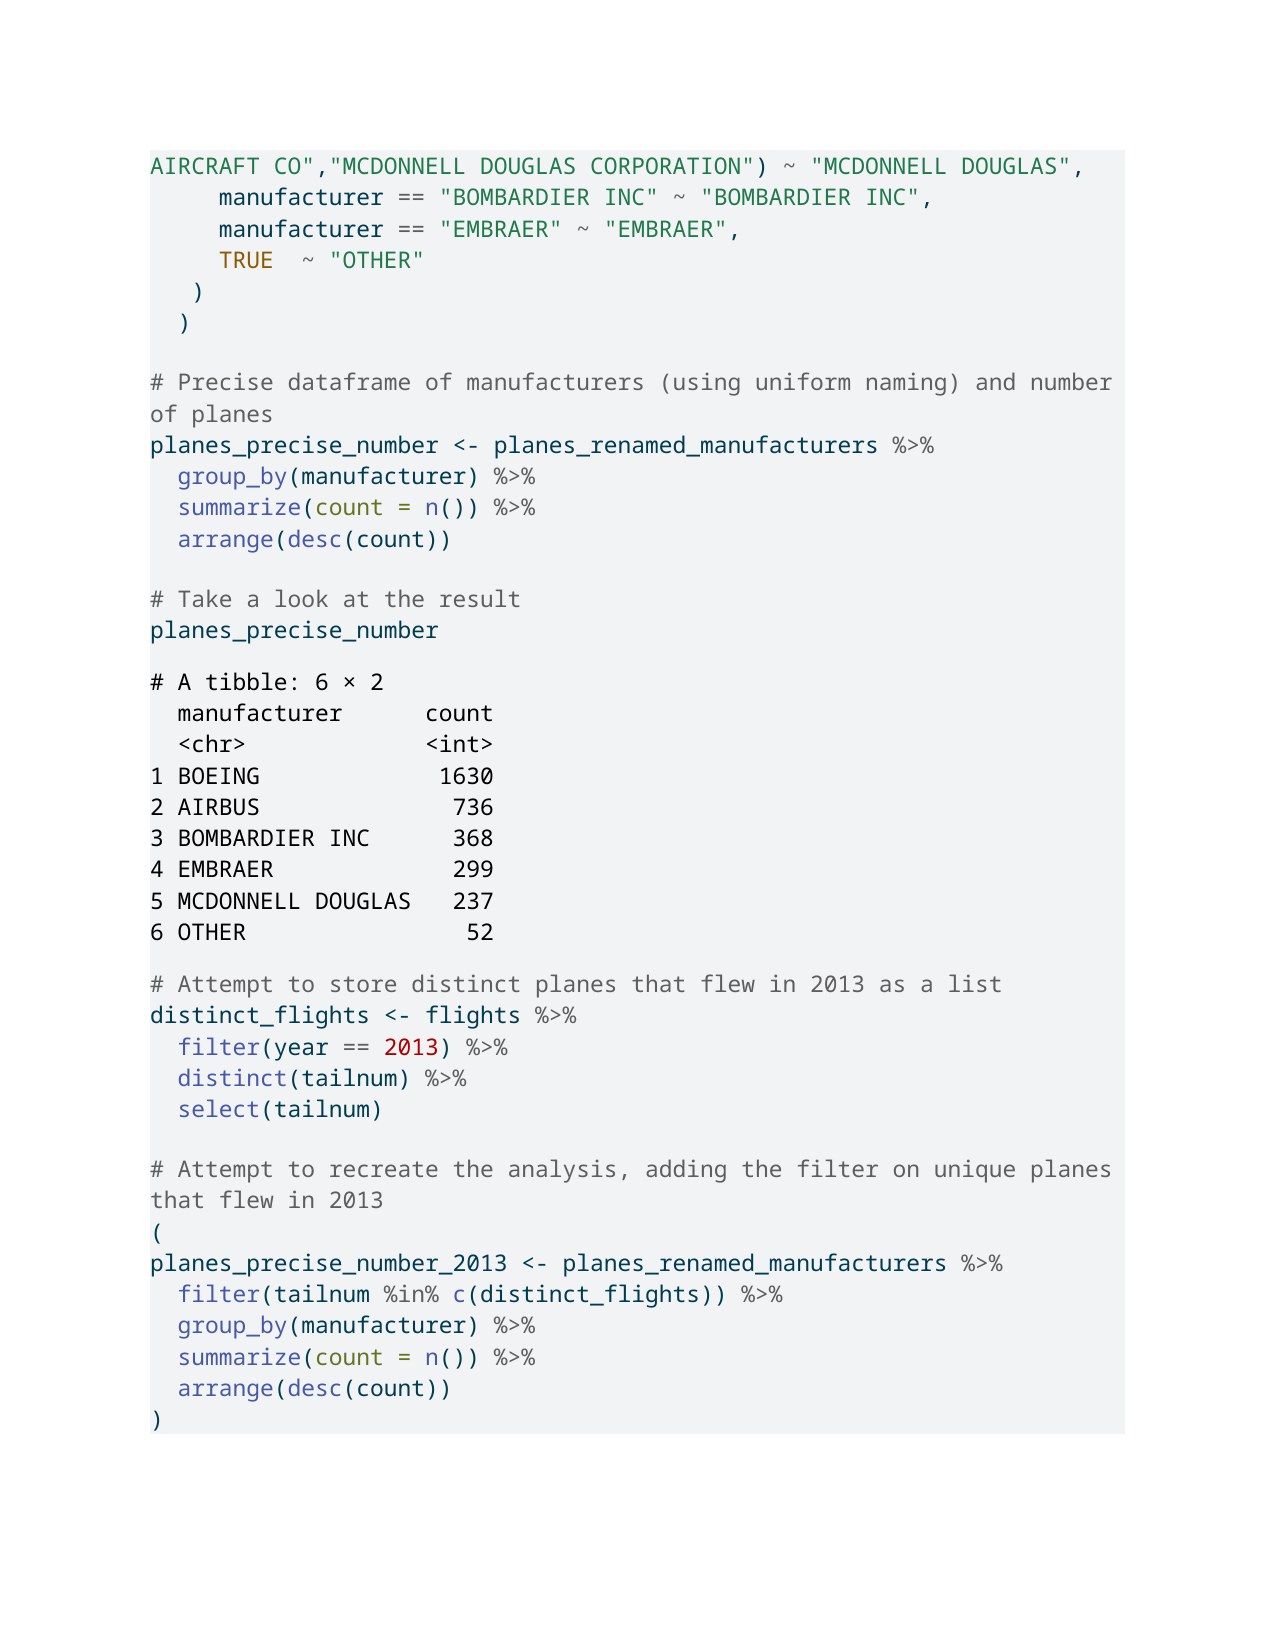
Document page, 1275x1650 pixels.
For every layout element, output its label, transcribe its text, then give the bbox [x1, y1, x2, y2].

text # Attempt to store distinct planes that flew in 2013 as a list distinct_flights <- flights %>% filter(year == 2013) %>% distinct(tailnum) %>% select(tailnum) # Attempt to recreate the analysis, adding the filter on unique planes that flew in 2013 ( planes_precise_number_2013 <- planes_renamed_manufacturers %>% filter(tailnum %in% c(distinct_flights)) %>% group_by(manufacturer) %>% summarize(count = n()) %>% arrange(desc(count)) ) [150, 968, 1125, 1434]
text # A tibble: 6 × 2 manufacturer count <chr> <int> 1 BOEING 1630 2 AIRBUS 736 3 BOMBARDIER INC 368 4 EMBRAER 299 5 MCDONNELL DOUGLAS 237 6 OTHER 52 [150, 666, 1125, 947]
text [150, 150, 1125, 645]
